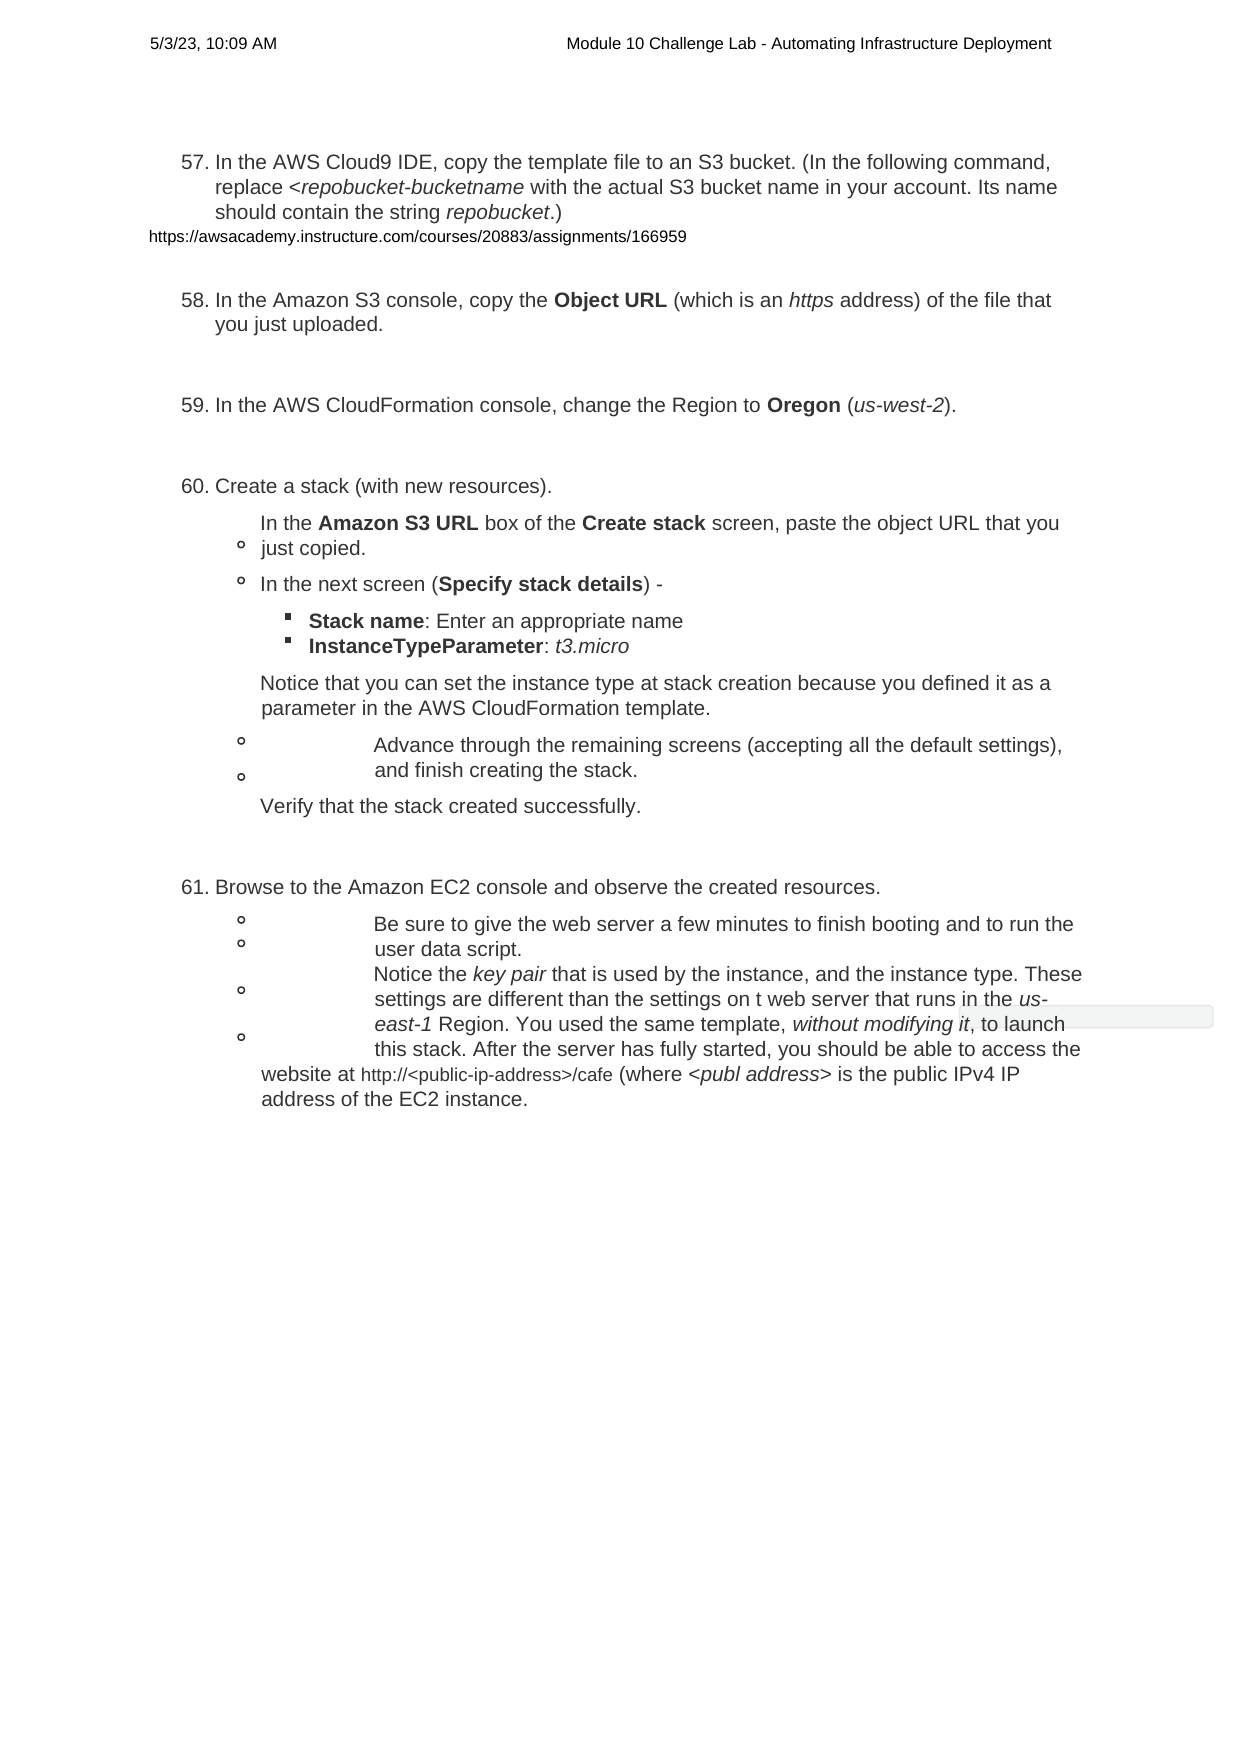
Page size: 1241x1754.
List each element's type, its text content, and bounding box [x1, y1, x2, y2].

list In the AWS CloudFormation console, change the Region to Oregon (us-west-2). [181, 393, 1090, 417]
text Advance through the remaining screens (accepting all the default settings), and finish creating the stack. [260, 732, 1090, 781]
text https://awsacademy.instructure.com/courses/20883/assignments/166959 14/16 [148, 227, 1090, 246]
list Browse to the Amazon EC2 console and observe the created resources. [181, 875, 1090, 899]
text Notice the key pair that is used by the instance, and the instance type. These settings are different than the settings on t web server that runs in the us-east-1 Region. You used the same template, without modifying it, to launch this stack. After the server has fully started, you should be able to access the website at http://<public-ip-address>/cafe (where <publ address> is the public IPv4 IP address of the EC2 instance. [260, 962, 1090, 1110]
text Be sure to give the web server a few minutes to finish booting and to run the user data script. [260, 911, 1090, 960]
text In the next screen (Specify stack details) - [260, 572, 1090, 596]
text Notice that you can set the instance type at stack creation because you defined it as a parameter in the AWS CloudFormation template. [260, 671, 1090, 720]
text In the Amazon S3 URL box of the Create stack screen, paste the object URL that you just copied. [260, 510, 1090, 559]
list In the AWS Cloud9 IDE, copy the template file to an S3 bucket. (In the following command, replace <repobucket-bucketname with the actual S3 bucket name in your account. Its name should contain the string repobucket.) [181, 150, 1090, 224]
text Verify that the stack created successfully. [260, 794, 1090, 818]
list Create a stack (with new resources). [181, 474, 1090, 498]
text Stack name: Enter an appropriate name [308, 609, 1090, 633]
text InstanceTypeParameter: t3.micro [308, 634, 1090, 658]
list In the Amazon S3 console, copy the Object URL (which is an https address) of the file that you just uploaded. [181, 287, 1090, 336]
